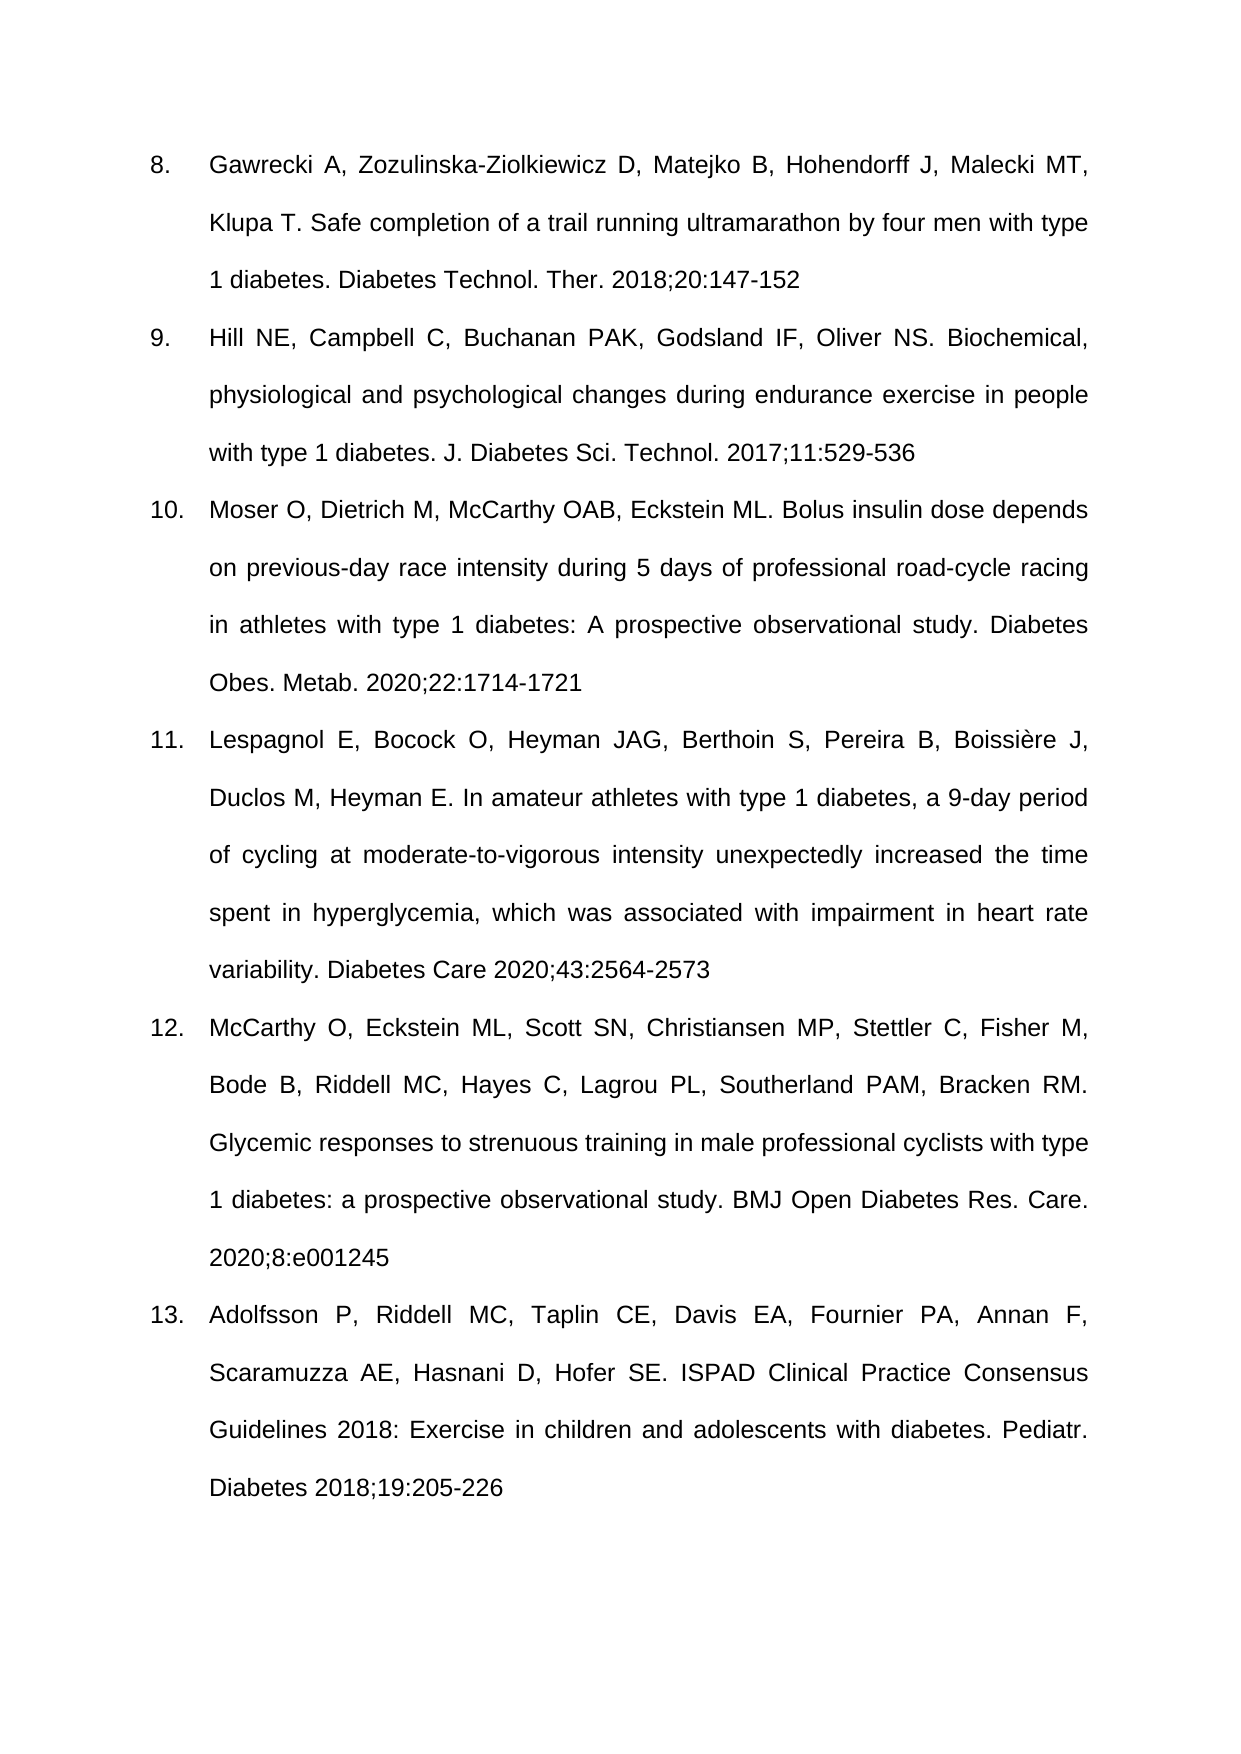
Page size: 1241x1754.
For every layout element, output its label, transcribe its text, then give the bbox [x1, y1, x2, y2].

list Moser O, Dietrich M, McCarthy OAB, Eckstein ML. Bolus insulin dose depends on previous-day race intensity during 5 days of professional road-cycle racing in athletes with type 1 diabetes: A prospective observational study. Diabetes Obes. Metab. 2020;22:1714-1721 [150, 495, 1090, 696]
list Hill NE, Campbell C, Buchanan PAK, Godsland IF, Oliver NS. Biochemical, physiological and psychological changes during endurance exercise in people with type 1 diabetes. J. Diabetes Sci. Technol. 2017;11:529-536 [150, 322, 1090, 466]
list Lespagnol E, Bocock O, Heyman JAG, Berthoin S, Pereira B, Boissière J, Duclos M, Heyman E. In amateur athletes with type 1 diabetes, a 9-day period of cycling at moderate-to-vigorous intensity unexpectedly increased the time spent in hyperglycemia, which was associated with impairment in heart rate variability. Diabetes Care 2020;43:2564-2573 [150, 725, 1090, 984]
list Gawrecki A, Zozulinska-Ziolkiewicz D, Matejko B, Hohendorff J, Malecki MT, Klupa T. Safe completion of a trail running ultramarathon by four men with type 1 diabetes. Diabetes Technol. Ther. 2018;20:147-152 [150, 150, 1090, 294]
list Adolfsson P, Riddell MC, Taplin CE, Davis EA, Fournier PA, Annan F, Scaramuzza AE, Hasnani D, Hofer SE. ISPAD Clinical Practice Consensus Guidelines 2018: Exercise in children and adolescents with diabetes. Pediatr. Diabetes 2018;19:205-226 [150, 1300, 1090, 1501]
list McCarthy O, Eckstein ML, Scott SN, Christiansen MP, Stettler C, Fisher M, Bode B, Riddell MC, Hayes C, Lagrou PL, Southerland PAM, Bracken RM. Glycemic responses to strenuous training in male professional cyclists with type 1 diabetes: a prospective observational study. BMJ Open Diabetes Res. Care. 2020;8:e001245 [150, 1012, 1090, 1271]
